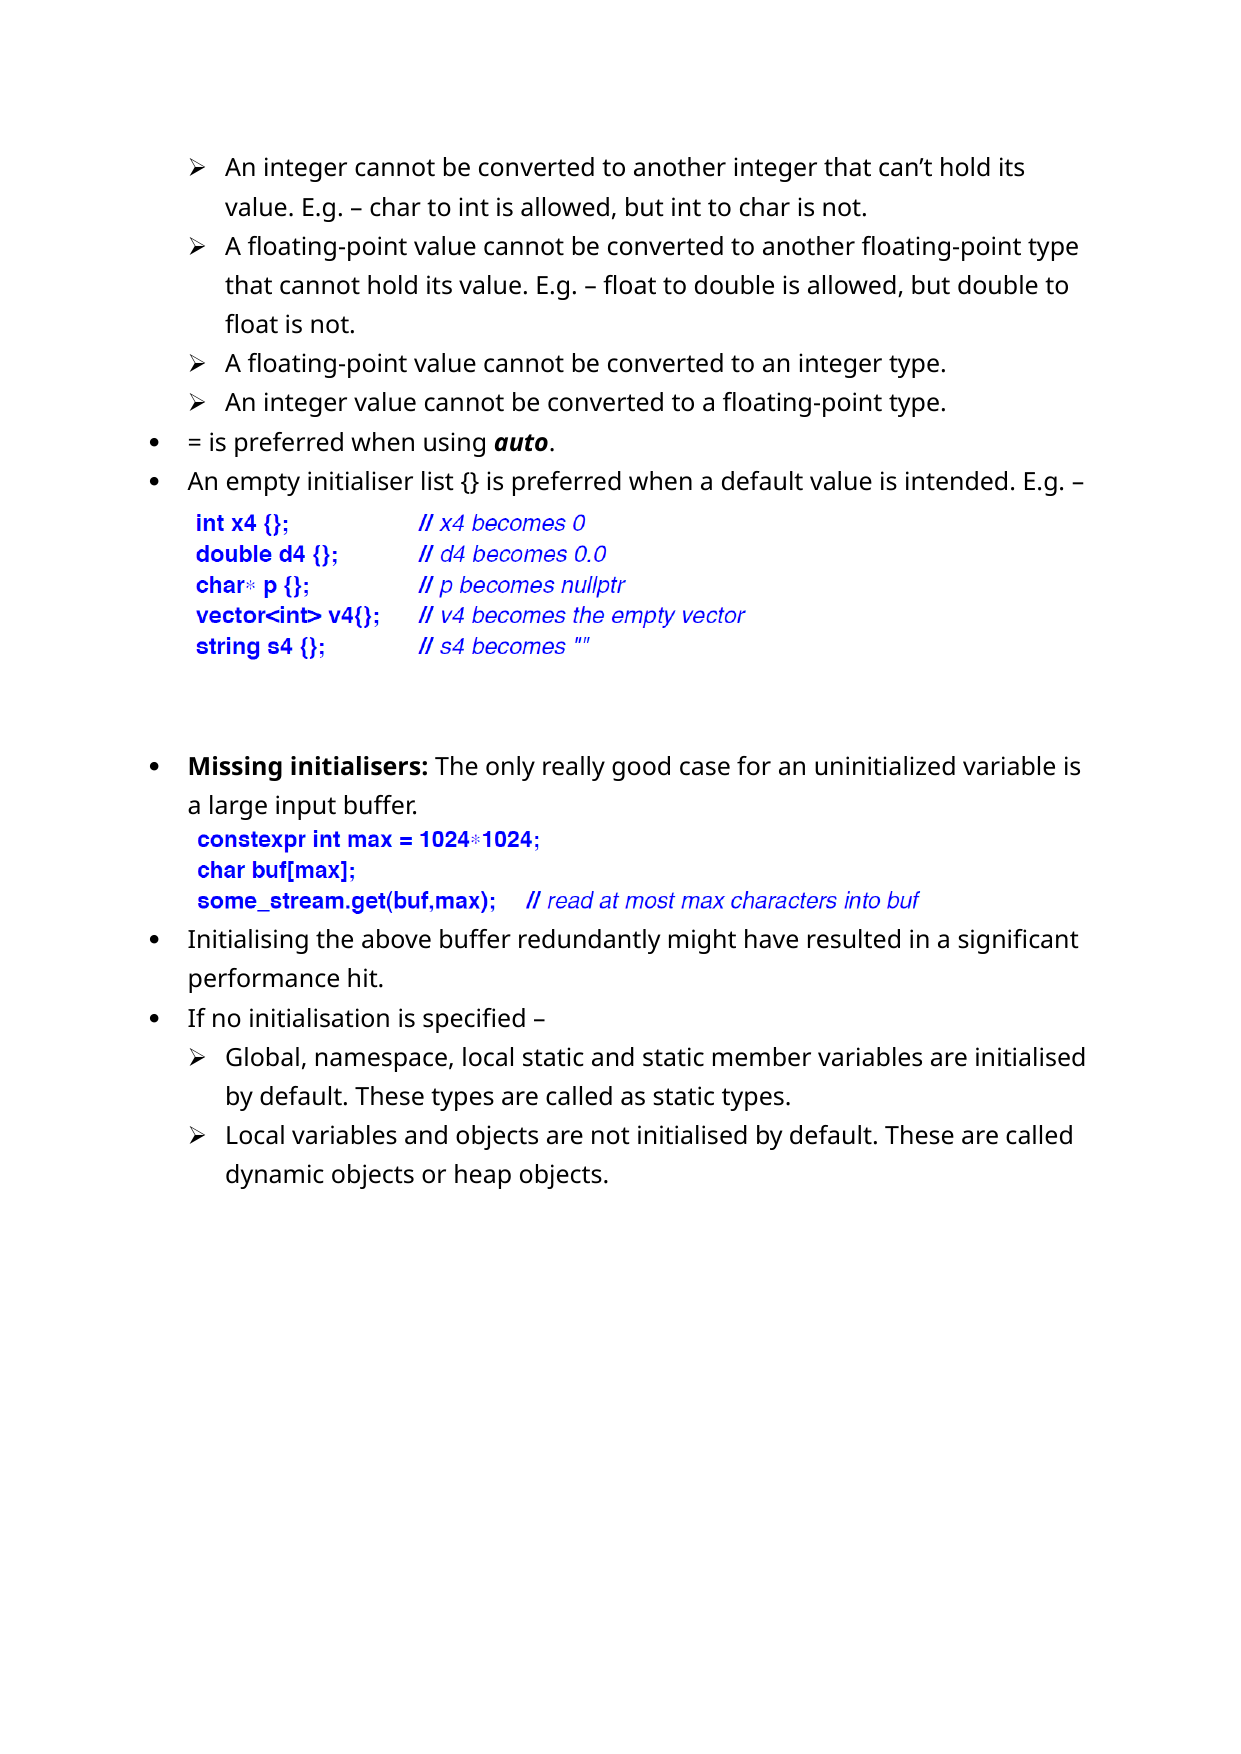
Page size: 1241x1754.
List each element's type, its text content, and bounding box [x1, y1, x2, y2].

list Local variables and objects are not initialised by default. These are called dynamic objects or heap objects. [187, 1118, 1090, 1191]
list If no initialisation is specified – [150, 1000, 1090, 1034]
list A floating-point value cannot be converted to an integer type. [187, 346, 1090, 380]
list = is preferred when using auto. [150, 424, 1090, 458]
list Initialising the above buffer redundantly might have resulted in a significant performance hit. [150, 922, 1090, 995]
picture [187, 502, 753, 666]
picture [187, 826, 928, 917]
list Missing initialisers: The only really good case for an uninitialized variable is a large input buffer. [150, 748, 1090, 822]
list A floating-point value cannot be converted to another floating-point type that cannot hold its value. E.g. – float to double is allowed, but double to float is not. [187, 228, 1090, 341]
list Global, namespace, local static and static member variables are initialised by default. These types are called as static types. [187, 1039, 1090, 1113]
list An integer cannot be converted to another integer that can’t hold its value. E.g. – char to int is allowed, but int to char is not. [187, 150, 1090, 223]
list An empty initialiser list {} is preferred when a default value is intended. E.g. – [150, 463, 1090, 497]
list An integer value cannot be converted to a floating-point type. [187, 385, 1090, 419]
